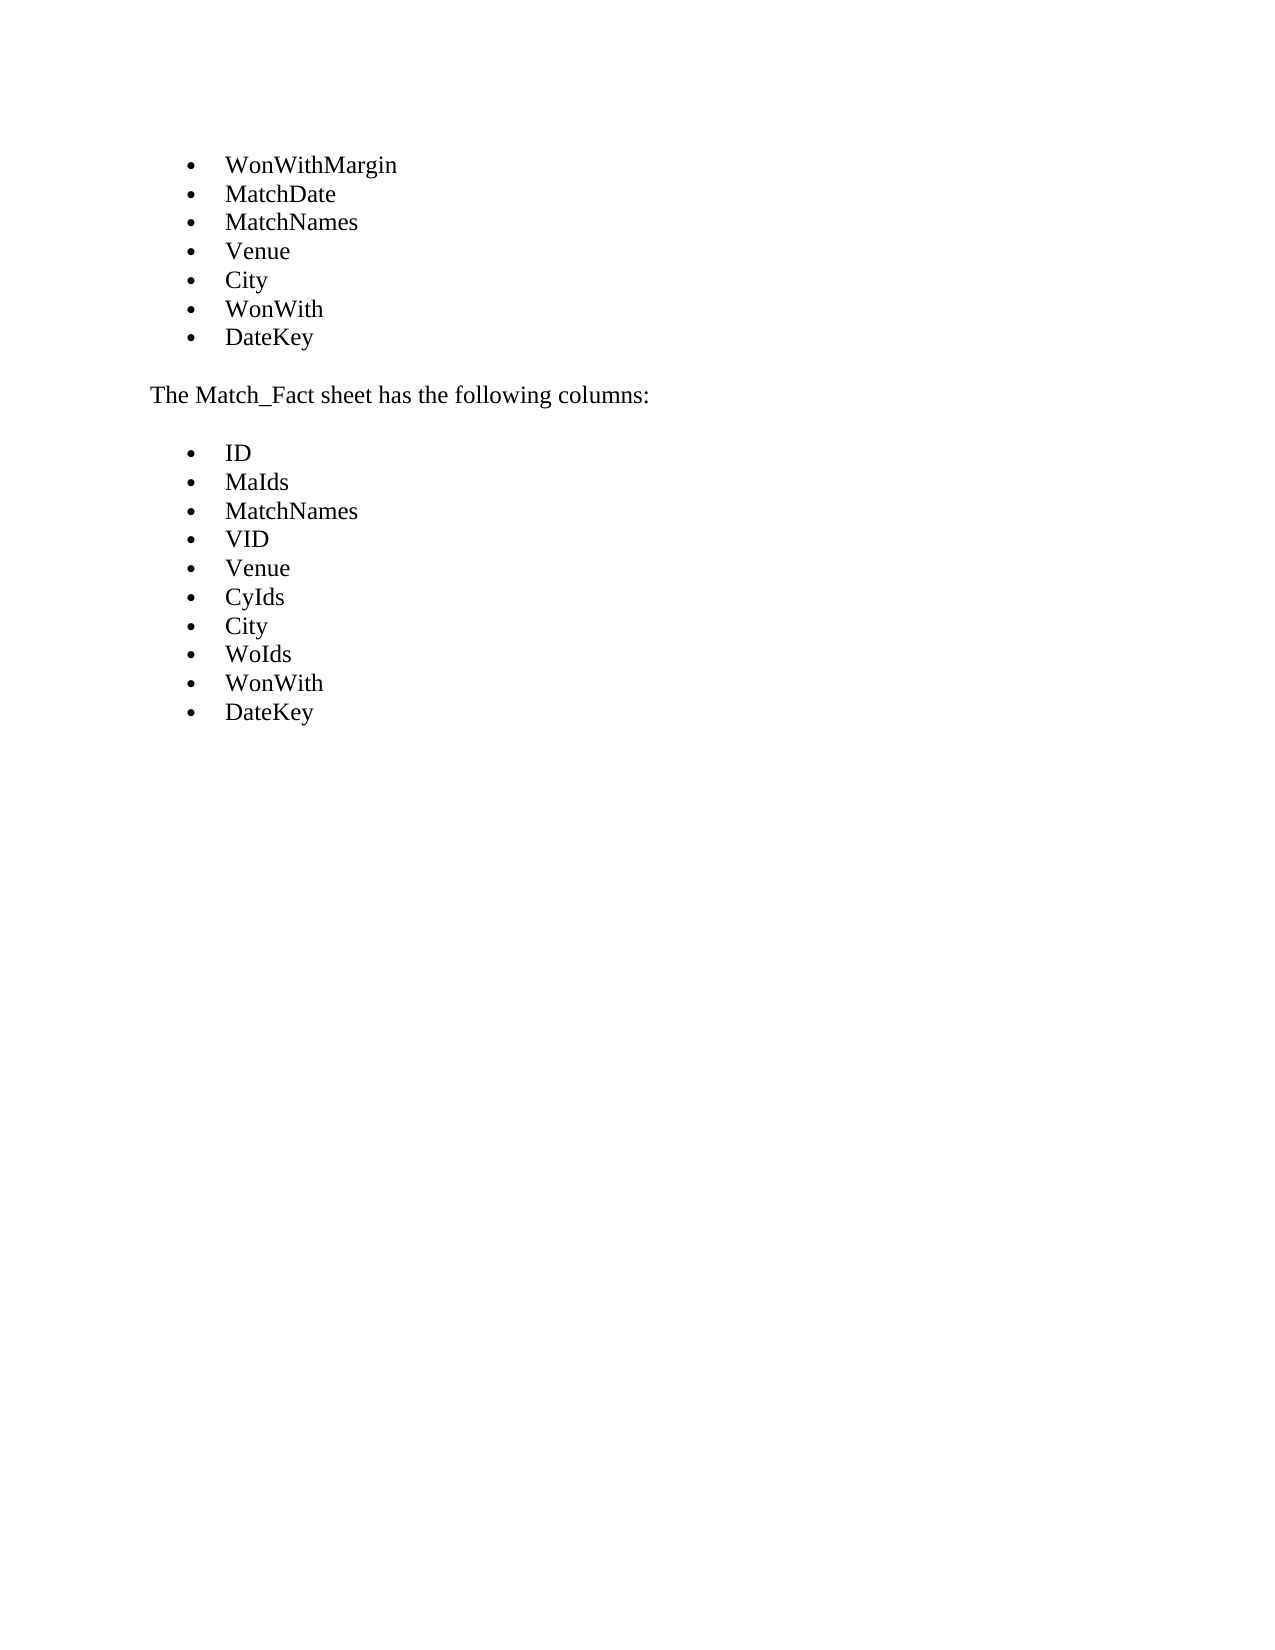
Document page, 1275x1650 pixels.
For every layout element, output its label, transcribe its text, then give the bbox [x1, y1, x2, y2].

list WonWith [187, 294, 1125, 322]
list WonWith [187, 668, 1125, 697]
list Venue [187, 553, 1125, 582]
list VID [187, 524, 1125, 553]
list CyIds [187, 582, 1125, 611]
list WonWithMargin [187, 150, 1125, 179]
list City [187, 265, 1125, 294]
list City [187, 611, 1125, 639]
list DateKey [187, 697, 1125, 726]
list ID [187, 438, 1125, 467]
list MaIds [187, 467, 1125, 496]
list MatchNames [187, 207, 1125, 236]
text The Match_Fact sheet has the following columns: [150, 380, 1125, 409]
list MatchNames [187, 496, 1125, 524]
list MatchDate [187, 179, 1125, 207]
list Venue [187, 236, 1125, 265]
list DateKey [187, 322, 1125, 351]
list WoIds [187, 639, 1125, 668]
